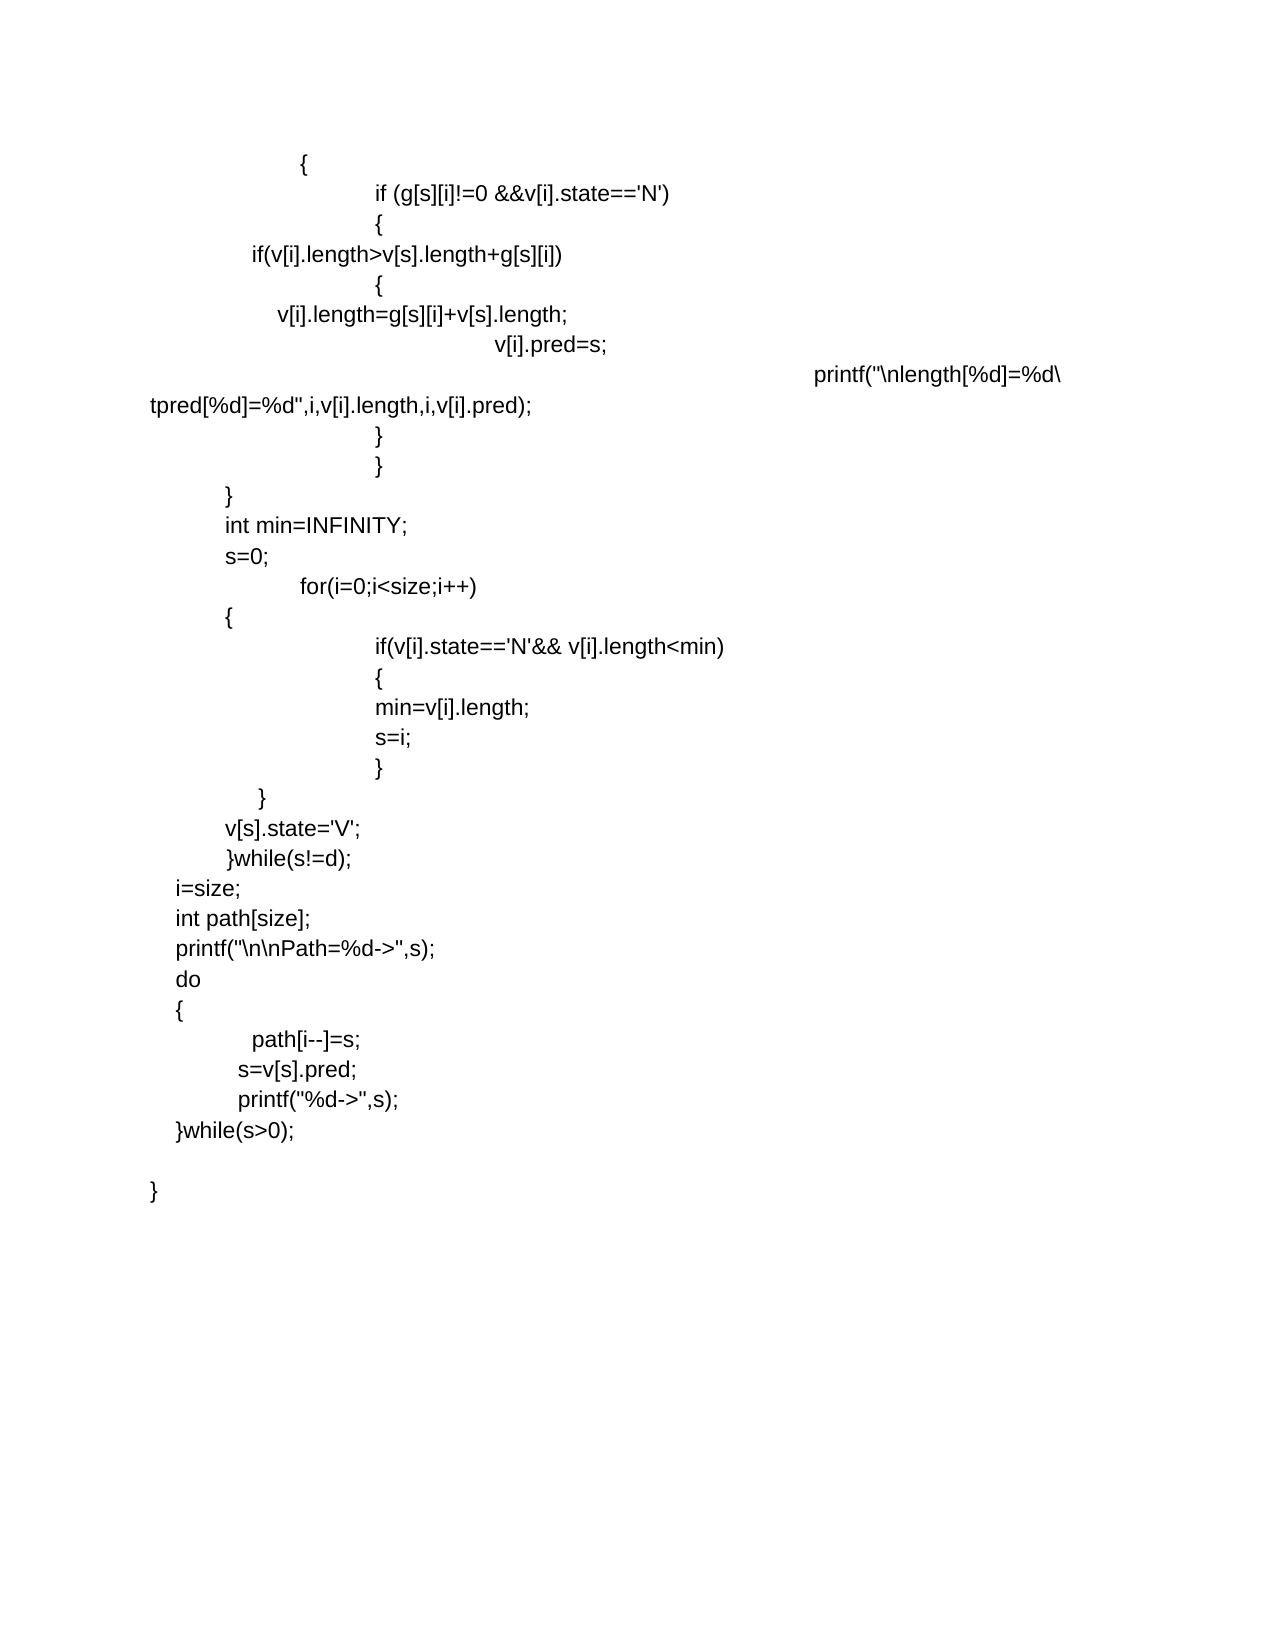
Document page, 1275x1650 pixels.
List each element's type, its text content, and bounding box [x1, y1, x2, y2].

text int path[size]; [150, 905, 1125, 932]
text } [150, 452, 1125, 478]
text } [150, 754, 1125, 781]
text do [150, 966, 1125, 992]
text { [150, 210, 1125, 237]
text } [150, 482, 1125, 509]
text } [150, 422, 1125, 448]
text }while(s!=d); [150, 845, 1125, 871]
text if(v[i].length>v[s].length+g[s][i]) [150, 241, 1125, 267]
text }while(s>0); [150, 1117, 1125, 1143]
text printf("\n\nPath=%d->",s); [150, 935, 1125, 962]
text { [150, 603, 1125, 629]
text v[i].length=g[s][i]+v[s].length; [150, 301, 1125, 327]
text printf("%d->",s); [150, 1086, 1125, 1113]
text path[i--]=s; [150, 1026, 1125, 1052]
text min=v[i].length; [150, 694, 1125, 720]
text int min=INFINITY; [150, 512, 1125, 539]
text v[s].state='V'; [150, 814, 1125, 841]
text { [150, 663, 1125, 690]
text if (g[s][i]!=0 &&v[i].state=='N') [150, 180, 1125, 207]
text s=0; [150, 543, 1125, 569]
text if(v[i].state=='N'&& v[i].length<min) [150, 633, 1125, 660]
text { [150, 271, 1125, 297]
text s=v[s].pred; [150, 1056, 1125, 1083]
text s=i; [150, 724, 1125, 750]
text } [150, 784, 1125, 811]
text printf("\nlength[%d]=%d\tpred[%d]=%d",i,v[i].length,i,v[i].pred); [150, 361, 1125, 418]
text { [150, 150, 1125, 176]
text for(i=0;i<size;i++) [150, 573, 1125, 599]
text } [150, 1177, 1125, 1203]
text v[i].pred=s; [150, 331, 1125, 358]
text i=size; [150, 875, 1125, 901]
text { [150, 996, 1125, 1022]
